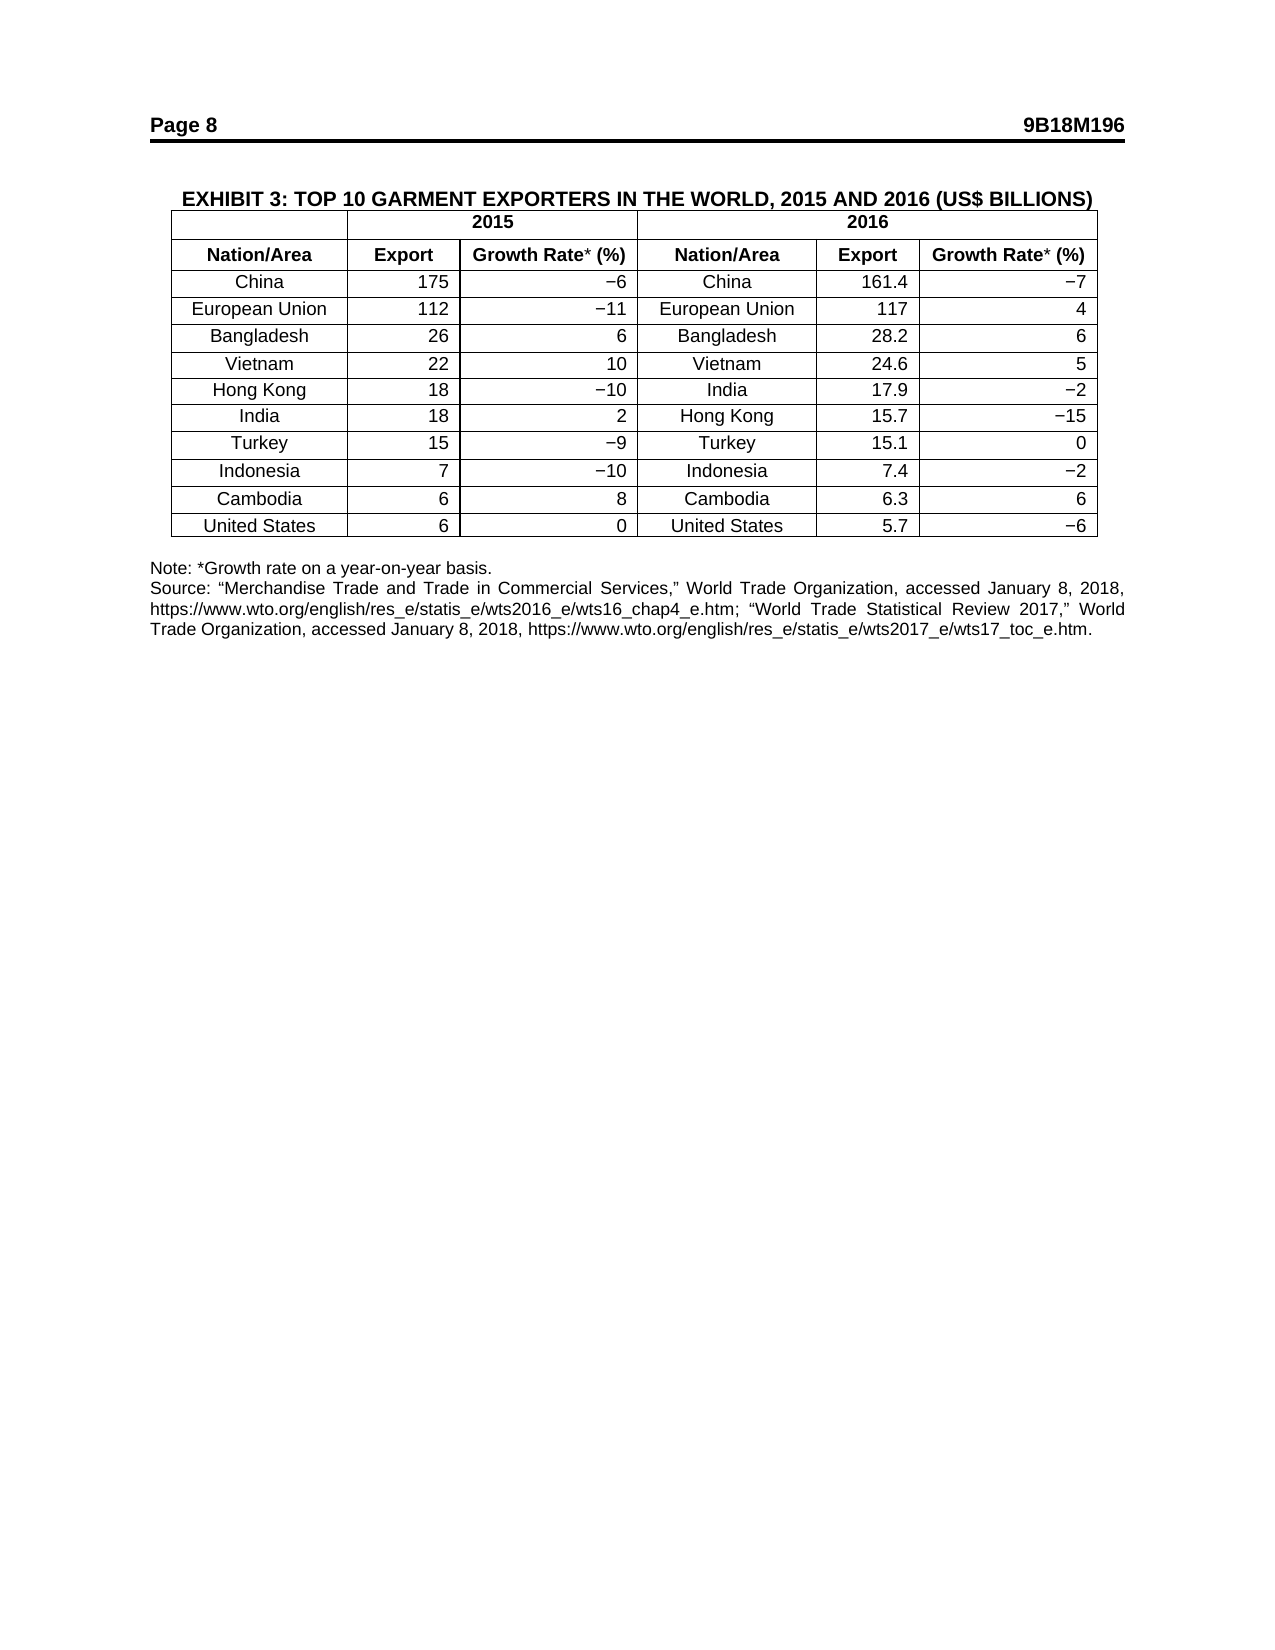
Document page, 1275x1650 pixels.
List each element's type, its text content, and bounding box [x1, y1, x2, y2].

table_cell Indonesia [172, 460, 347, 486]
table_cell 28.2 [817, 325, 919, 352]
table_cell −7 [920, 271, 1097, 297]
table_cell −9 [461, 432, 637, 459]
table_cell −6 [920, 514, 1097, 536]
table_cell 18 [348, 379, 459, 404]
table_cell −2 [920, 460, 1097, 486]
table_cell −11 [461, 298, 637, 324]
table_cell 7.4 [817, 460, 919, 486]
table_cell 117 [817, 298, 919, 324]
table_cell Nation/Area [172, 240, 347, 269]
table_cell 15 [348, 432, 459, 459]
table_cell Hong Kong [172, 379, 347, 404]
table_cell Vietnam [638, 353, 816, 378]
table_cell European Union [638, 298, 816, 324]
table_cell Nation/Area [638, 240, 816, 269]
table_cell −15 [920, 405, 1097, 431]
table_cell 15.7 [817, 405, 919, 431]
table_cell Cambodia [638, 487, 816, 513]
table_cell Growth Rate* (%) [461, 240, 637, 269]
table_cell 6 [920, 325, 1097, 352]
table_cell Indonesia [638, 460, 816, 486]
table_cell Cambodia [172, 487, 347, 513]
table_cell 22 [348, 353, 459, 378]
table_cell 6 [348, 487, 459, 513]
table_cell United States [638, 514, 816, 536]
table_cell −10 [461, 460, 637, 486]
table_cell United States [172, 514, 347, 536]
table_cell 175 [348, 271, 459, 297]
text Note: *Growth rate on a year-on-year basis. [150, 557, 1125, 578]
table_cell India [638, 379, 816, 404]
text EXHIBIT 3: TOP 10 GARMENT EXPORTERS IN THE WORLD, 2015 AND 2016 (US$ BILLIONS) [150, 186, 1125, 210]
table_header [172, 211, 347, 239]
table_cell Turkey [638, 432, 816, 459]
table_cell Bangladesh [638, 325, 816, 352]
table_cell −6 [461, 271, 637, 297]
table_cell India [172, 405, 347, 431]
table_cell 0 [461, 514, 637, 536]
table_cell 6 [348, 514, 459, 536]
table_cell 5.7 [817, 514, 919, 536]
table_cell 8 [461, 487, 637, 513]
table_header 2015 [348, 211, 637, 239]
table_cell Turkey [172, 432, 347, 459]
table_header 2016 [638, 211, 1097, 239]
table_cell 4 [920, 298, 1097, 324]
table_cell 24.6 [817, 353, 919, 378]
table_cell 2 [461, 405, 637, 431]
table_cell 18 [348, 405, 459, 431]
table_cell 7 [348, 460, 459, 486]
table_cell 6 [920, 487, 1097, 513]
table_cell Hong Kong [638, 405, 816, 431]
table_cell 5 [920, 353, 1097, 378]
table_cell −2 [920, 379, 1097, 404]
table_cell Growth Rate* (%) [920, 240, 1097, 269]
table_cell 0 [920, 432, 1097, 459]
table_cell China [172, 271, 347, 297]
table_cell China [638, 271, 816, 297]
table_cell Export [817, 240, 919, 269]
table_cell −10 [461, 379, 637, 404]
table_cell Vietnam [172, 353, 347, 378]
table_cell 112 [348, 298, 459, 324]
table_cell 6 [461, 325, 637, 352]
table_cell 17.9 [817, 379, 919, 404]
table_cell Bangladesh [172, 325, 347, 352]
table_cell 6.3 [817, 487, 919, 513]
table_cell 15.1 [817, 432, 919, 459]
table_cell European Union [172, 298, 347, 324]
table_cell 10 [461, 353, 637, 378]
table_cell 26 [348, 325, 459, 352]
table_cell Export [348, 240, 459, 269]
text Source: “Merchandise Trade and Trade in Commercial Services,” World Trade Organization, accessed January 8, 2018, https://www.wto.org/english/res_e/statis_e/wts2016_e/wts16_chap4_e.htm; “World Trade Statistical Review 2017,” World Trade Organization, accessed January 8, 2018, https://www.wto.org/english/res_e/statis_e/wts2017_e/wts17_toc_e.htm. [150, 578, 1125, 639]
table_cell 161.4 [817, 271, 919, 297]
